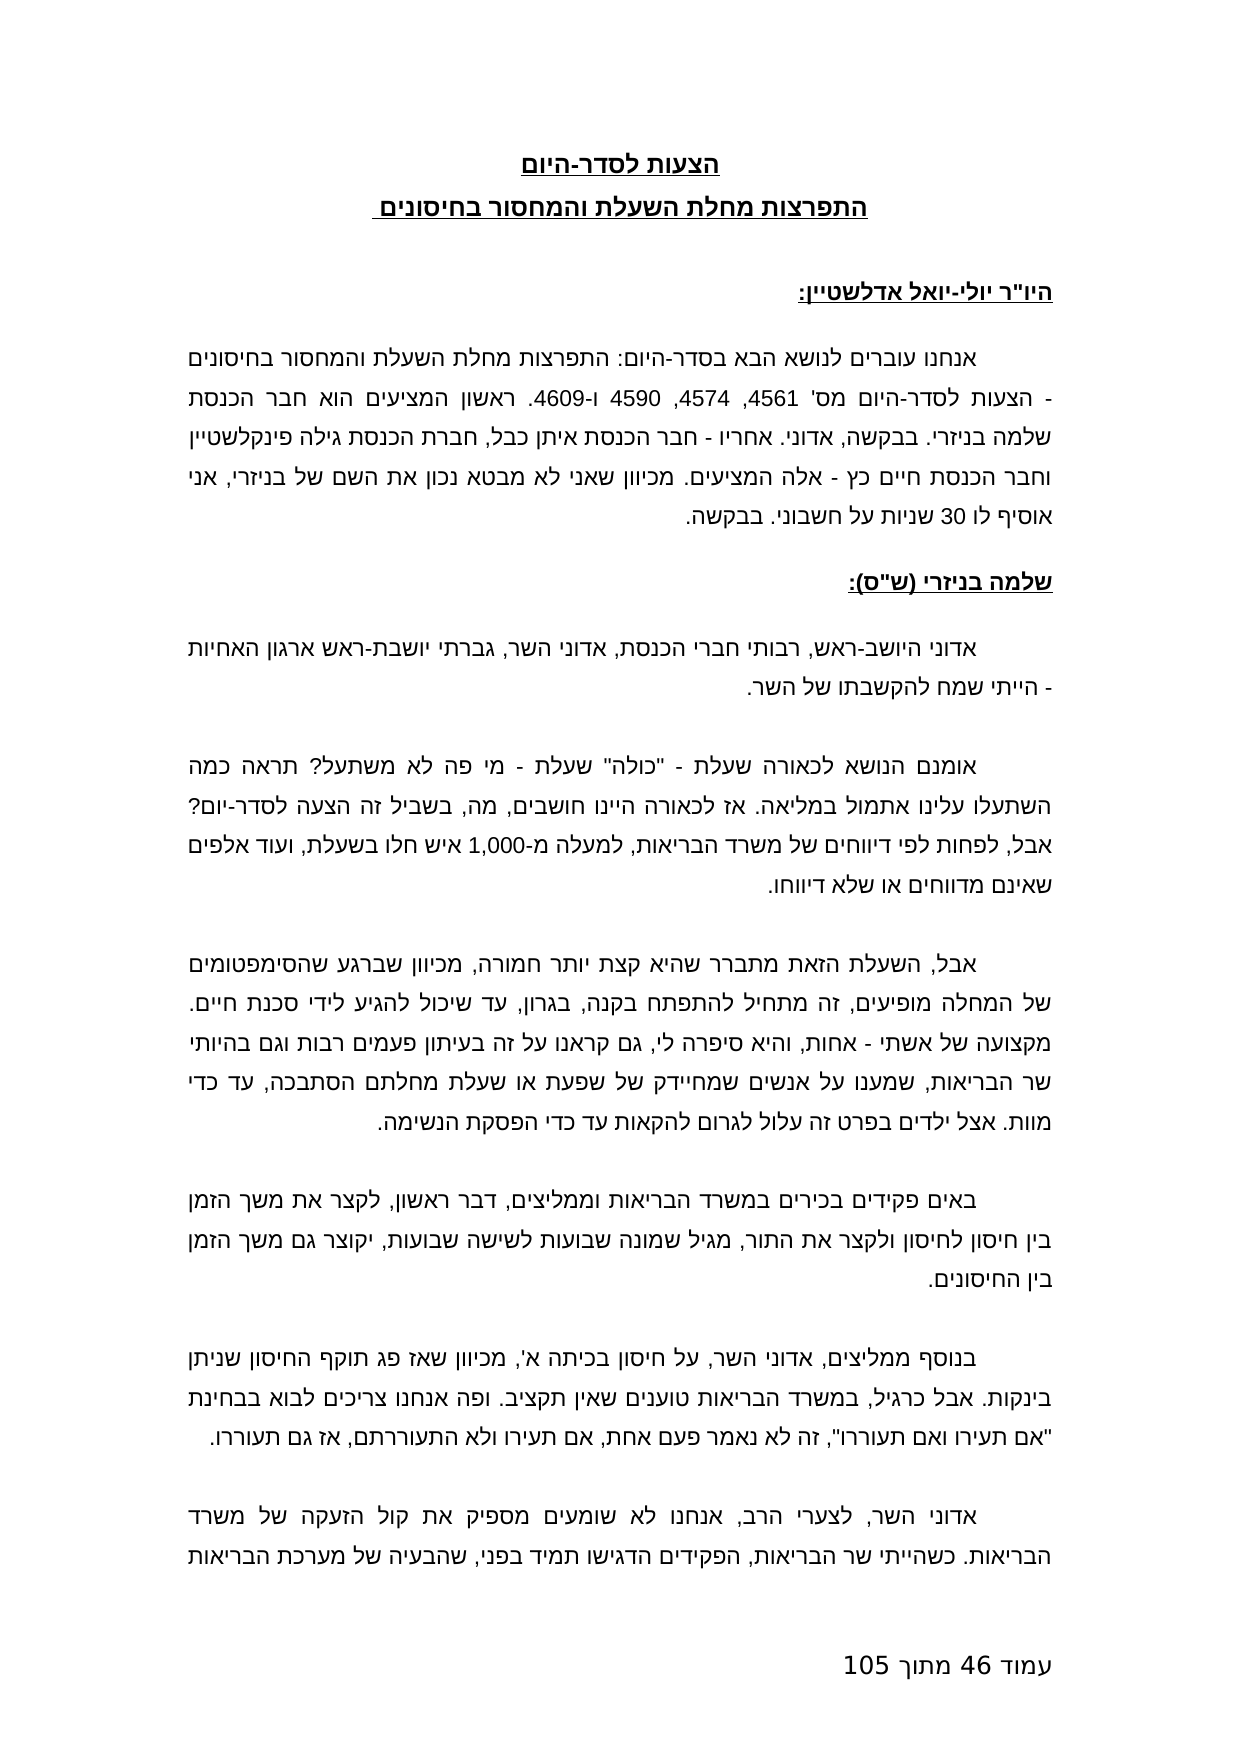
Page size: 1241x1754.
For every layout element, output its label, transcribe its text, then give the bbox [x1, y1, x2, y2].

text אומנם הנושא לכאורה שעלת - "כולה" שעלת - מי פה לא משתעל? תראה כמה השתעלו עלינו אתמול במליאה. אז לכאורה היינו חושבים, מה, בשביל זה הצעה לסדר-יום? אבל, לפחות לפי דיווחים של משרד הבריאות, למעלה מ-1,000 איש חלו בשעלת, ועוד אלפים שאינם מדווחים או שלא דיווחו. [187, 753, 1053, 898]
text הצעות לסדר-היום [187, 150, 1053, 179]
text באים פקידים בכירים במשרד הבריאות וממליצים, דבר ראשון, לקצר את משך הזמן בין חיסון לחיסון ולקצר את התור, מגיל שמונה שבועות לשישה שבועות, יקוצר גם משך הזמן בין החיסונים. [187, 1187, 1053, 1293]
text אנחנו עוברים לנושא הבא בסדר-היום: התפרצות מחלת השעלת והמחסור בחיסונים - הצעות לסדר-היום מס' 4561, 4574, 4590 ו-4609. ראשון המציעים הוא חבר הכנסת שלמה בניזרי. בבקשה, אדוני. אחריו - חבר הכנסת איתן כבל, חברת הכנסת גילה פינקלשטיין וחבר הכנסת חיים כץ - אלה המציעים. מכיוון שאני לא מבטא נכון את השם של בניזרי, אני אוסיף לו 30 שניות על חשבוני. בבקשה. [187, 345, 1053, 529]
text התפרצות מחלת השעלת והמחסור בחיסונים [187, 193, 1053, 222]
text בנוסף ממליצים, אדוני השר, על חיסון בכיתה א', מכיוון שאז פג תוקף החיסון שניתן בינקות. אבל כרגיל, במשרד הבריאות טוענים שאין תקציב. ופה אנחנו צריכים לבוא בבחינת "אם תעירו ואם תעוררו", זה לא נאמר פעם אחת, אם תעירו ולא התעוררתם, אז גם תעוררו. [187, 1345, 1053, 1451]
text אבל, השעלת הזאת מתברר שהיא קצת יותר חמורה, מכיוון שברגע שהסימפטומים של המחלה מופיעים, זה מתחיל להתפתח בקנה, בגרון, עד שיכול להגיע לידי סכנת חיים. מקצועה של אשתי - אחות, והיא סיפרה לי, גם קראנו על זה בעיתון פעמים רבות וגם בהיותי שר הבריאות, שמענו על אנשים שמחיידק של שפעת או שעלת מחלתם הסתבכה, עד כדי מוות. אצל ילדים בפרט זה עלול לגרום להקאות עד כדי הפסקת הנשימה. [187, 951, 1053, 1135]
text אדוני היושב-ראש, רבותי חברי הכנסת, אדוני השר, גברתי יושבת-ראש ארגון האחיות - הייתי שמח להקשבתו של השר. [187, 635, 1053, 701]
text שלמה בניזרי (ש"ס): [187, 543, 1053, 595]
text היו"ר יולי-יואל אדלשטיין: [187, 279, 1053, 306]
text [187, 1503, 1053, 1569]
